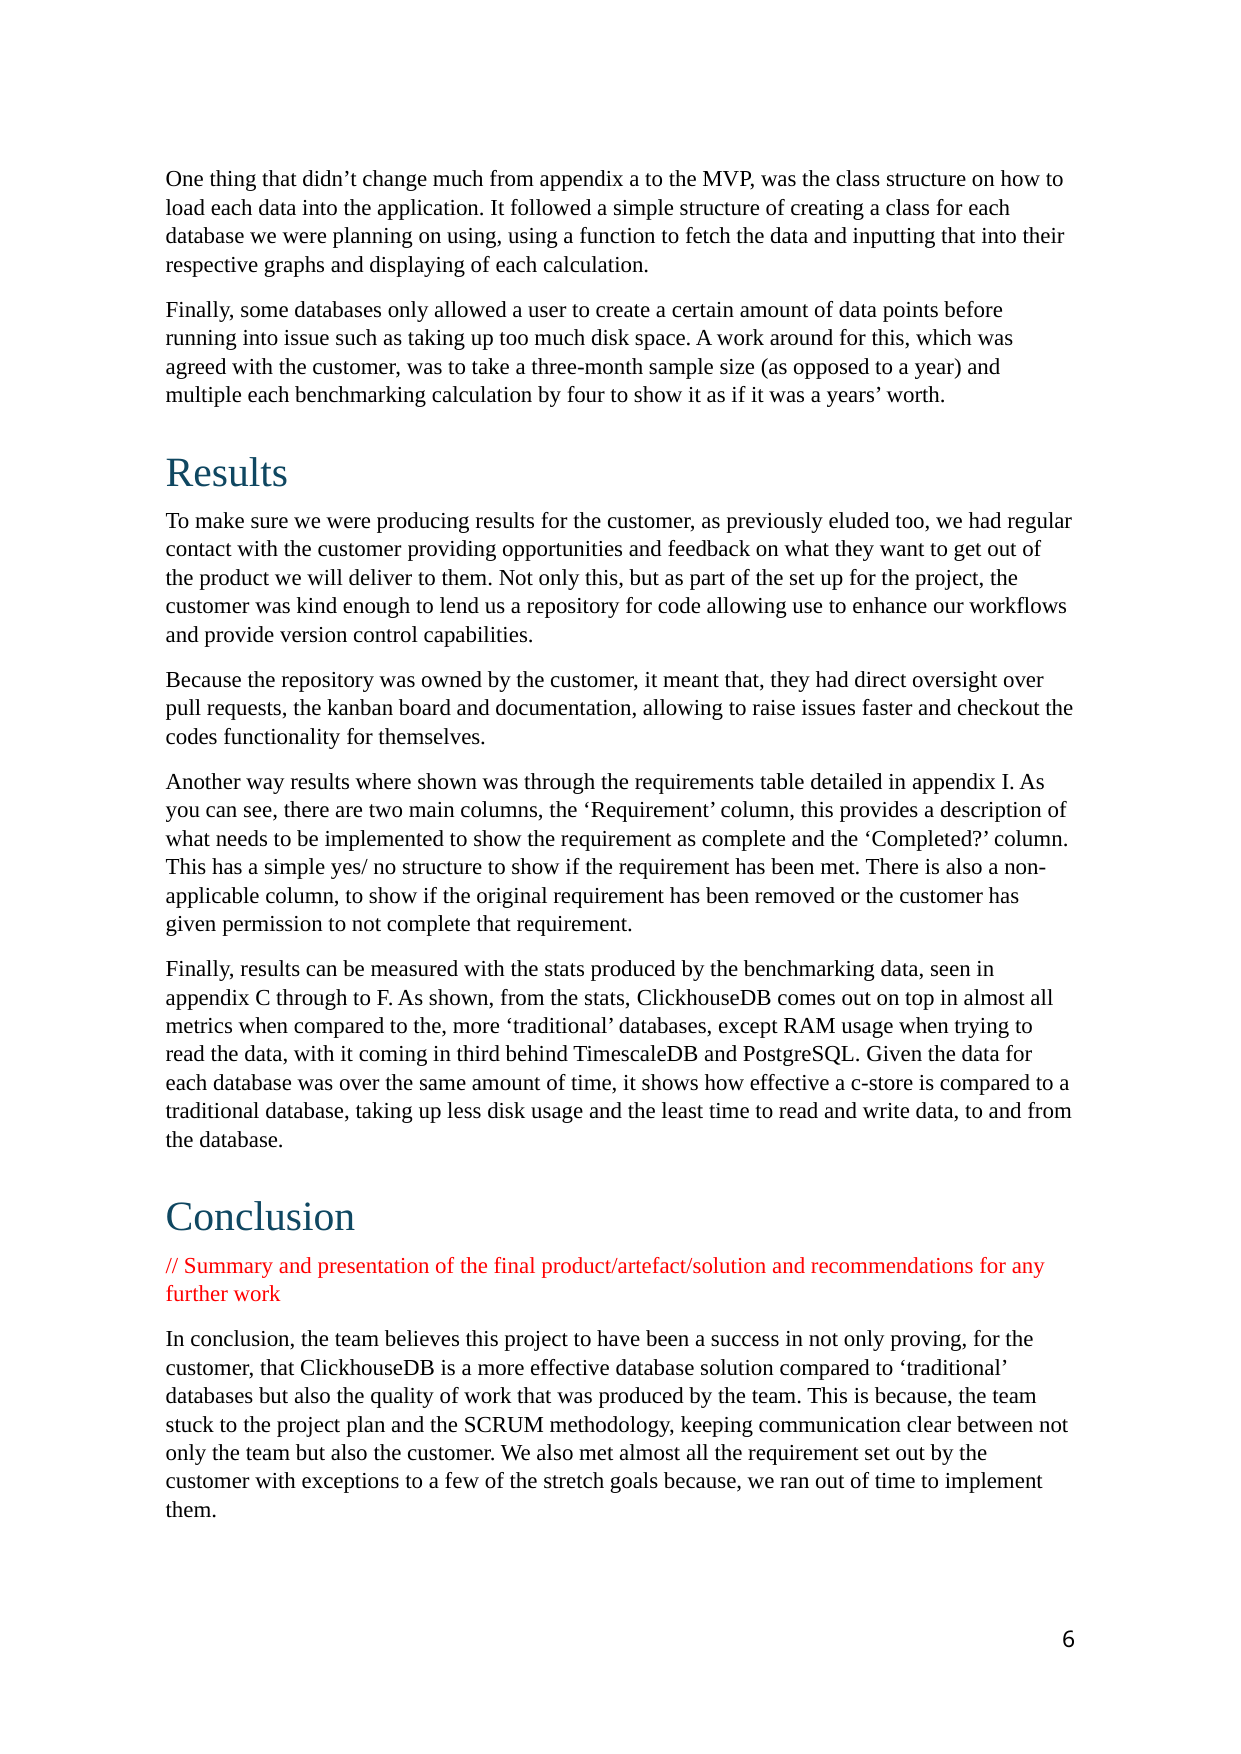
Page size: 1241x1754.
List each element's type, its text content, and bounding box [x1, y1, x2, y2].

text To make sure we were producing results for the customer, as previously eluded too, we had regular contact with the customer providing opportunities and feedback on what they want to get out of the product we will deliver to them. Not only this, but as part of the set up for the project, the customer was kind enough to lend us a repository for code allowing use to enhance our workflows and provide version control capabilities. [165, 507, 1075, 647]
text In conclusion, the team believes this project to have been a success in not only proving, for the customer, that ClickhouseDB is a more effective database solution compared to ‘traditional’ databases but also the quality of work that was produced by the team. This is because, the team stuck to the project plan and the SCRUM methodology, keeping communication clear between not only the team but also the customer. We also met almost all the requirement set out by the customer with exceptions to a few of the stretch goals because, we ran out of time to implement them. [165, 1325, 1075, 1522]
text Finally, results can be measured with the stats produced by the benchmarking data, seen in appendix C through to F. As shown, from the stats, ClickhouseDB comes out on top in almost all metrics when compared to the, more ‘traditional’ databases, except RAM usage when trying to read the data, with it coming in third behind TimescaleDB and PostgreSQL. Given the data for each database was over the same amount of time, it shows how effective a c-store is compared to a traditional database, taking up less disk usage and the least time to read and write data, to and from the database. [165, 955, 1075, 1152]
subtitle Results [165, 447, 1075, 495]
text Finally, some databases only allowed a user to create a certain amount of data points before running into issue such as taking up too much disk space. A work around for this, which was agreed with the customer, was to take a three-month sample size (as opposed to a year) and multiple each benchmarking calculation by four to show it as if it was a years’ worth. [165, 296, 1075, 407]
text Another way results where shown was through the requirements table detailed in appendix I. As you can see, there are two main columns, the ‘Requirement’ column, this provides a description of what needs to be implemented to show the requirement as complete and the ‘Completed?’ column. This has a simple yes/ no structure to show if the requirement has been met. There is also a non-applicable column, to show if the original requirement has been removed or the customer has given permission to not complete that requirement. [165, 768, 1075, 936]
text One thing that didn’t change much from appendix a to the MVP, was the class structure on how to load each data into the application. It followed a simple structure of creating a class for each database we were planning on using, using a function to fetch the data and inputting that into their respective graphs and displaying of each calculation. [165, 165, 1075, 277]
text Because the repository was owned by the customer, it meant that, they had direct oversight over pull requests, the kanban board and documentation, allowing to raise issues faster and checkout the codes functionality for themselves. [165, 666, 1075, 749]
text // Summary and presentation of the final product/artefact/solution and recommendations for any further work [165, 1252, 1075, 1307]
subtitle Conclusion [165, 1192, 1075, 1240]
